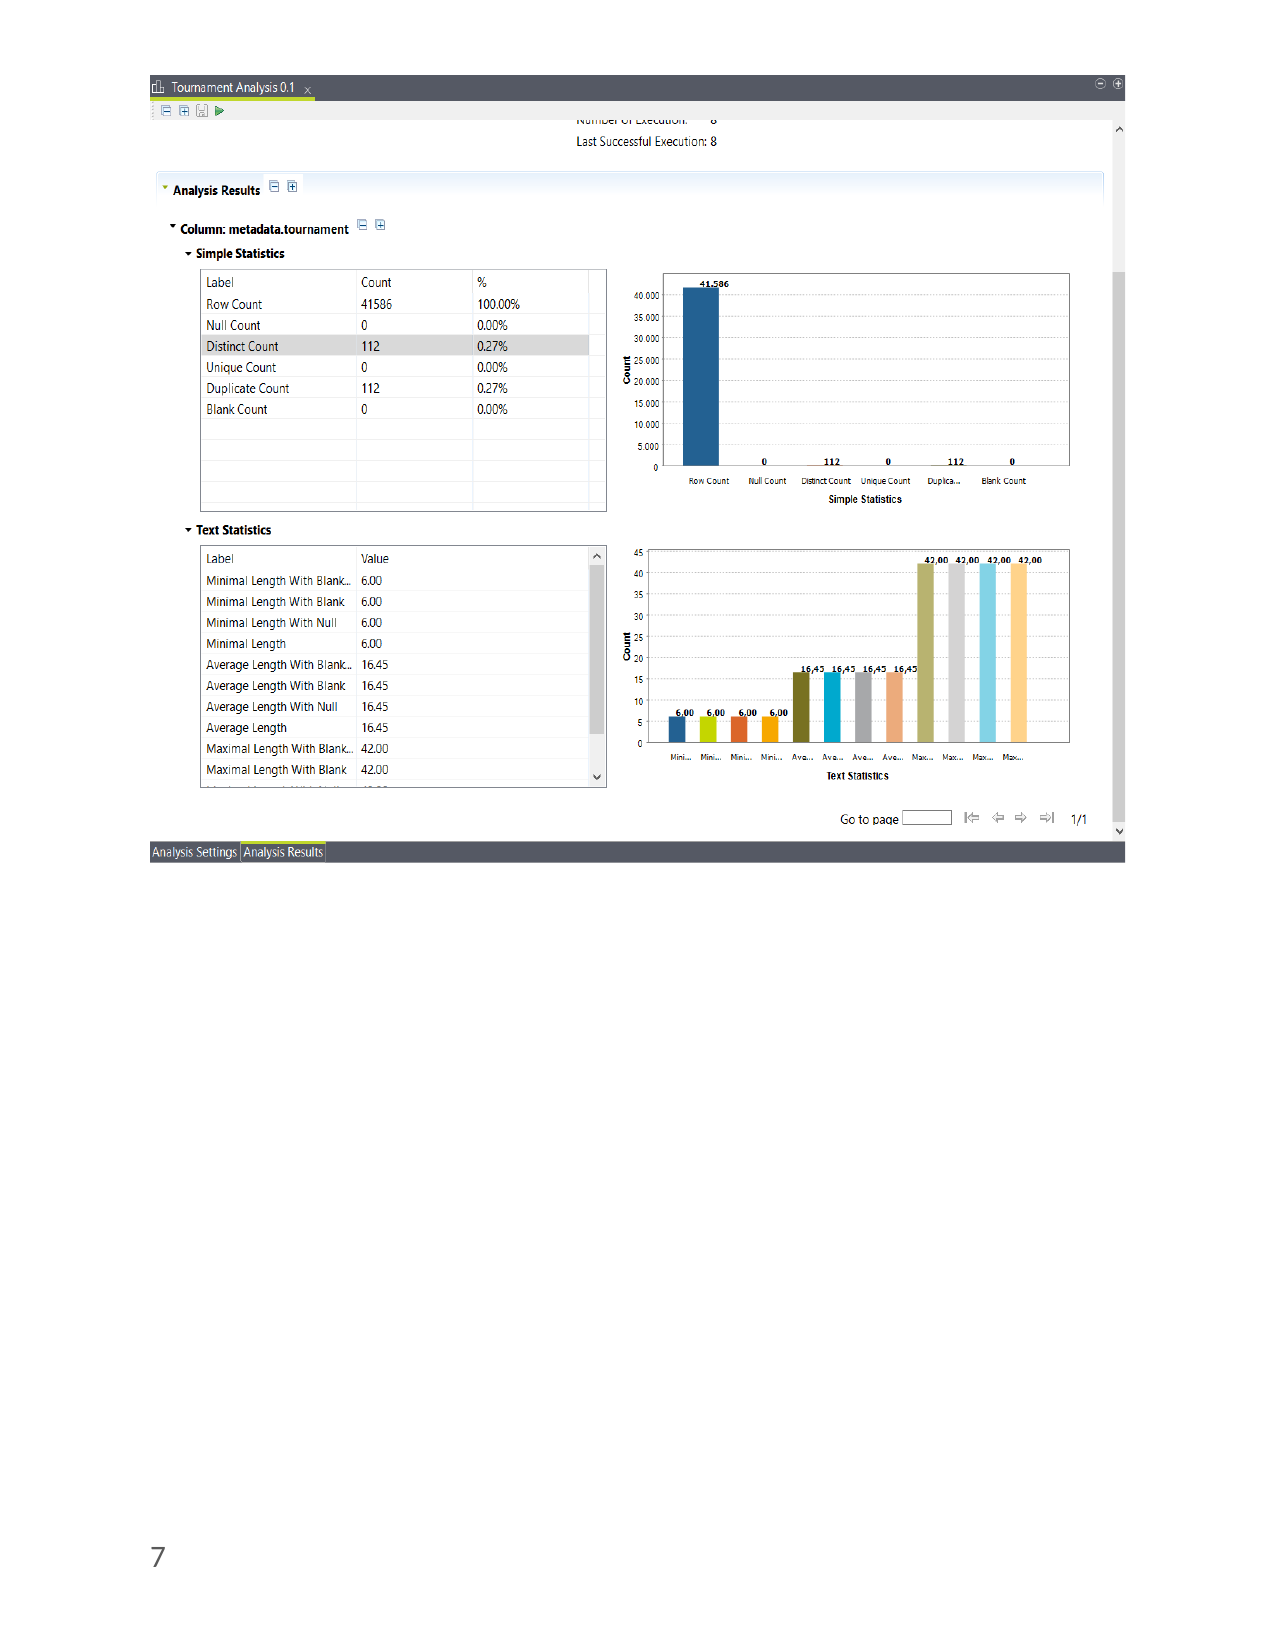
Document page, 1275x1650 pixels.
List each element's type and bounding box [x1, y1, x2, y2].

picture [150, 75, 1125, 863]
